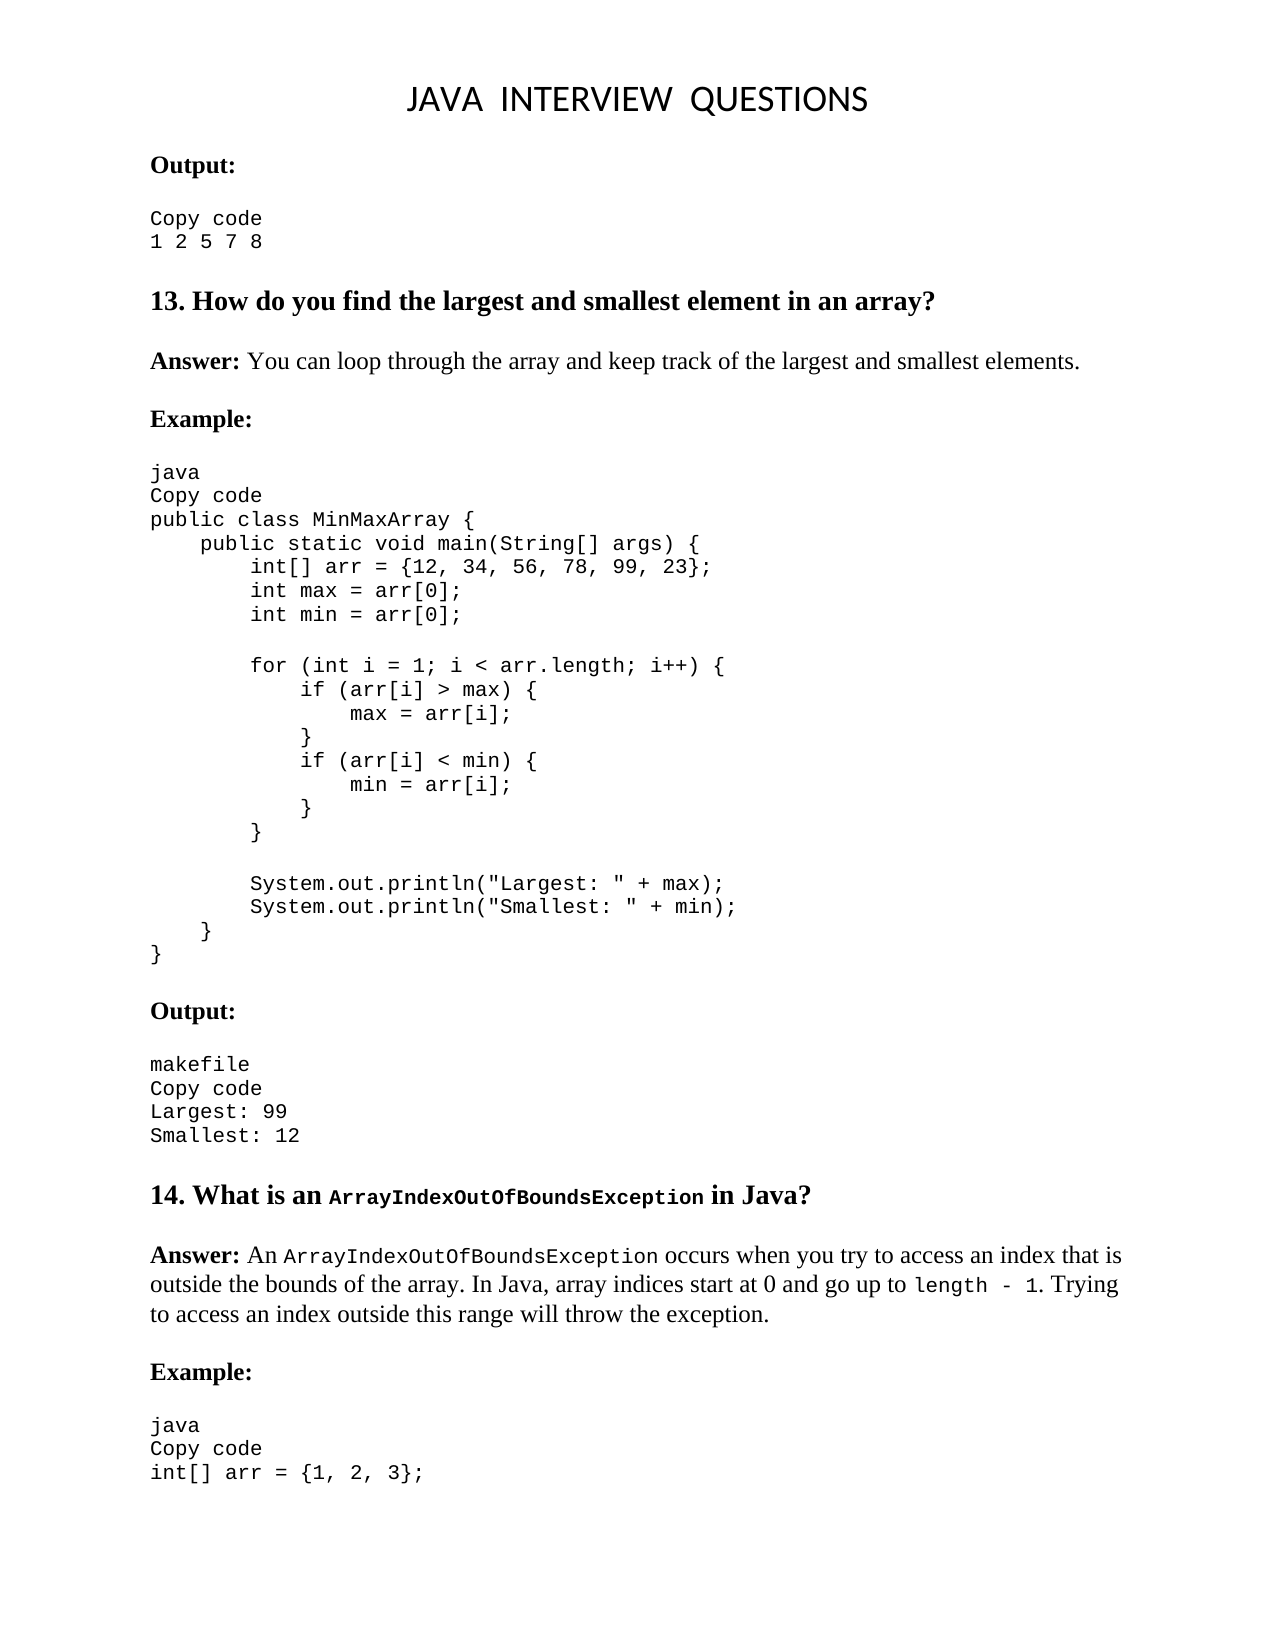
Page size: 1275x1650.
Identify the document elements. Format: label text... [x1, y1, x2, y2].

text Answer: An ArrayIndexOutOfBoundsException occurs when you try to access an index that is outside the bounds of the array. In Java, array indices start at 0 and go up to length - 1. Trying to access an index outside this range will throw the exception. [150, 1240, 1125, 1328]
text Copy code [150, 208, 1125, 232]
text Answer: You can loop through the array and keep track of the largest and smallest elements. [150, 346, 1125, 375]
text public static void main(String[] args) { [150, 533, 1125, 556]
text int min = arr[0]; [150, 604, 1125, 627]
text Example: [150, 1357, 1125, 1386]
text System.out.println("Smallest: " + min); [150, 896, 1125, 920]
text Copy code [150, 1078, 1125, 1101]
text } [150, 920, 1125, 943]
text } [150, 797, 1125, 821]
text int[] arr = {12, 34, 56, 78, 99, 23}; [150, 556, 1125, 580]
text Copy code [150, 1438, 1125, 1462]
text 13. How do you find the largest and smallest element in an array? [150, 284, 1125, 317]
text int max = arr[0]; [150, 580, 1125, 604]
text min = arr[i]; [150, 773, 1125, 797]
text java [150, 1415, 1125, 1438]
text public class MinMaxArray { [150, 509, 1125, 533]
text if (arr[i] < min) { [150, 750, 1125, 773]
text } [150, 821, 1125, 844]
text Copy code [150, 485, 1125, 509]
text 1 2 5 7 8 [150, 232, 1125, 255]
text Output: [150, 150, 1125, 179]
text java [150, 462, 1125, 485]
text max = arr[i]; [150, 703, 1125, 726]
text Smallest: 12 [150, 1125, 1125, 1149]
text for (int i = 1; i < arr.length; i++) { [150, 655, 1125, 679]
text } [150, 943, 1125, 967]
text } [150, 726, 1125, 750]
text Example: [150, 404, 1125, 433]
text Largest: 99 [150, 1101, 1125, 1125]
text makefile [150, 1054, 1125, 1078]
text System.out.println("Largest: " + max); [150, 872, 1125, 896]
text 14. What is an ArrayIndexOutOfBoundsException in Java? [150, 1178, 1125, 1211]
text Output: [150, 996, 1125, 1025]
text if (arr[i] > max) { [150, 679, 1125, 703]
text int[] arr = {1, 2, 3}; [150, 1462, 1125, 1486]
